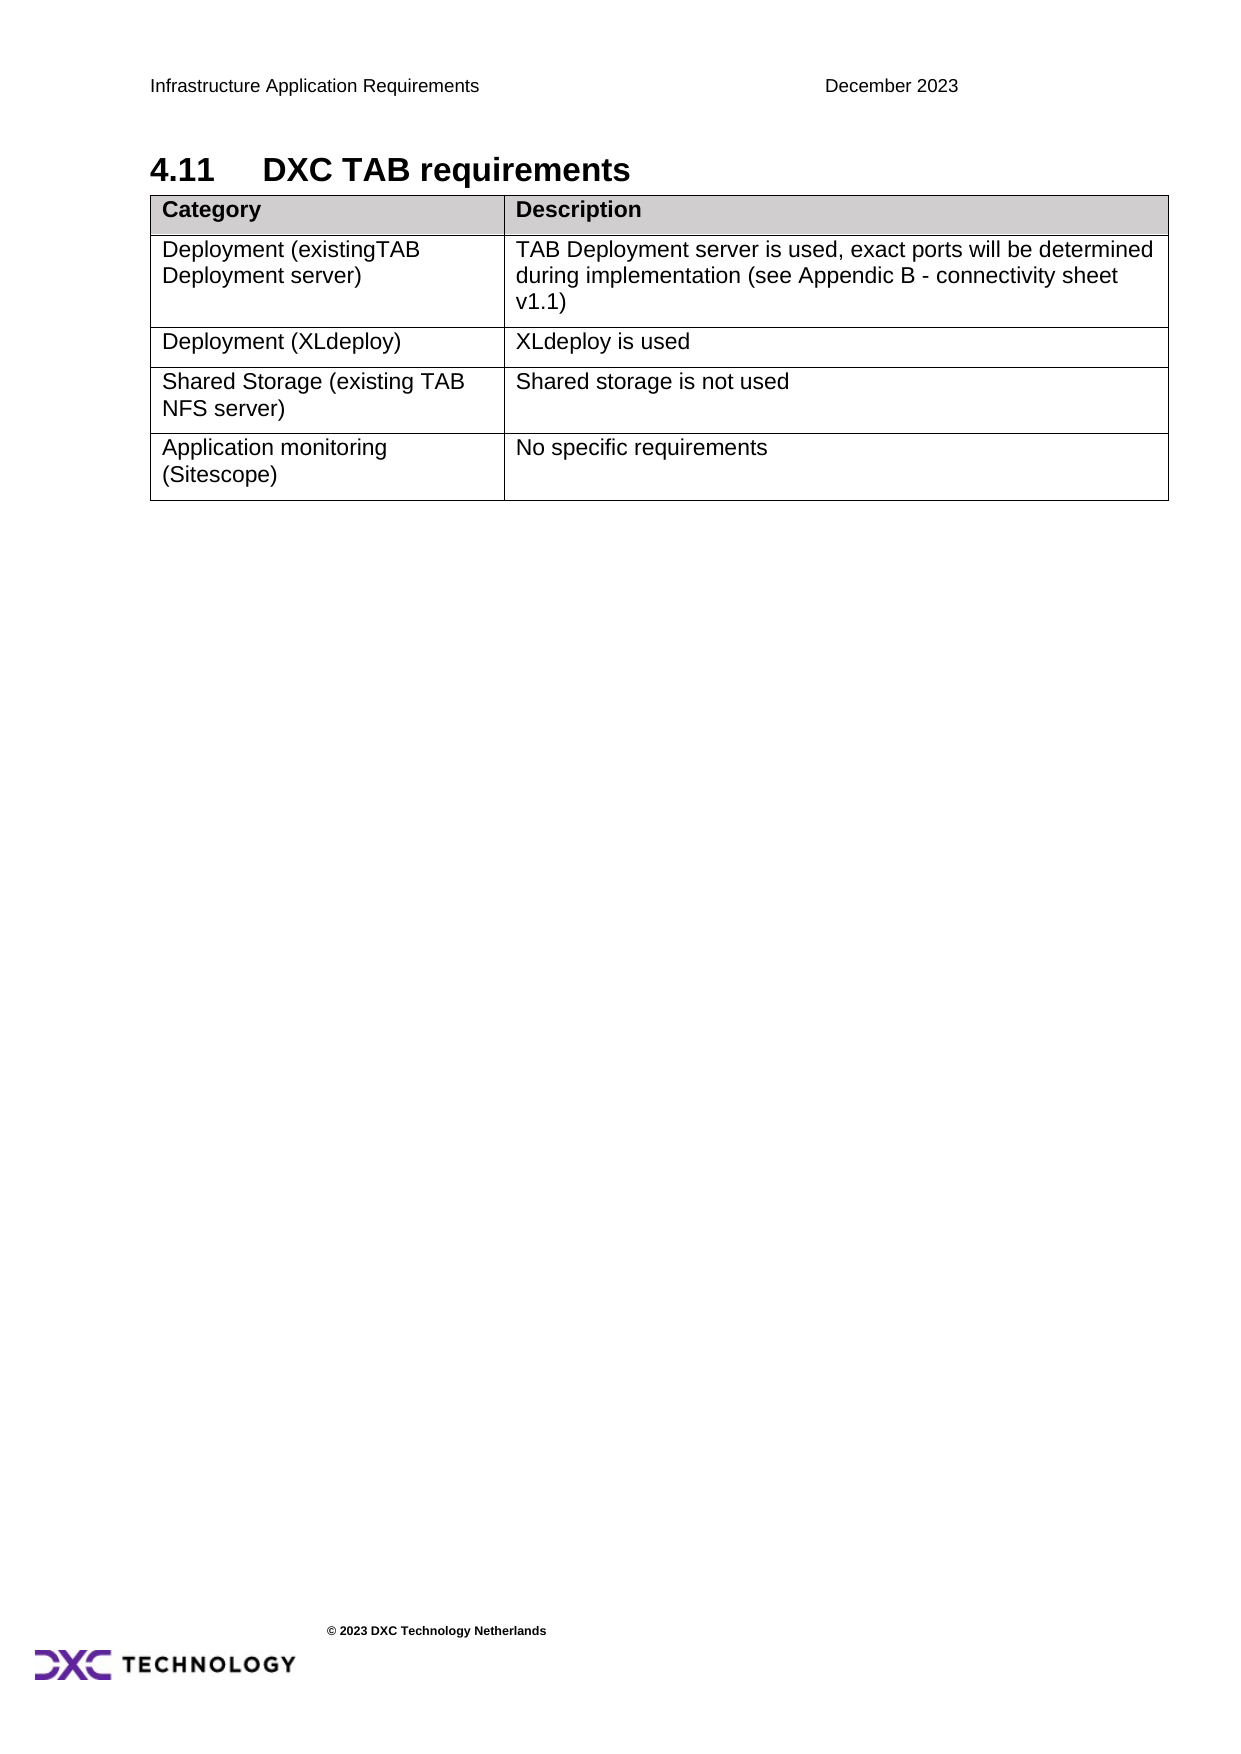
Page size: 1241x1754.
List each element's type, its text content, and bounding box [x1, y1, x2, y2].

table_cell Deployment (XLdeploy) [151, 328, 504, 367]
table_cell Shared storage is not used [505, 368, 1168, 433]
table_cell Deployment (existingTAB Deployment server) [151, 236, 504, 327]
table_cell TAB Deployment server is used, exact ports will be determined during implementation (see Appendic B - connectivity sheet v1.1) [505, 236, 1168, 327]
table_header Category [151, 196, 504, 234]
subtitle DXC TAB requirements [150, 150, 1069, 188]
table_cell No specific requirements [505, 434, 1168, 499]
table_cell Application monitoring (Sitescope) [151, 434, 504, 499]
table_header Description [505, 196, 1168, 234]
table_cell Shared Storage (existing TAB NFS server) [151, 368, 504, 433]
picture [34, 1650, 296, 1680]
table_cell XLdeploy is used [505, 328, 1168, 367]
